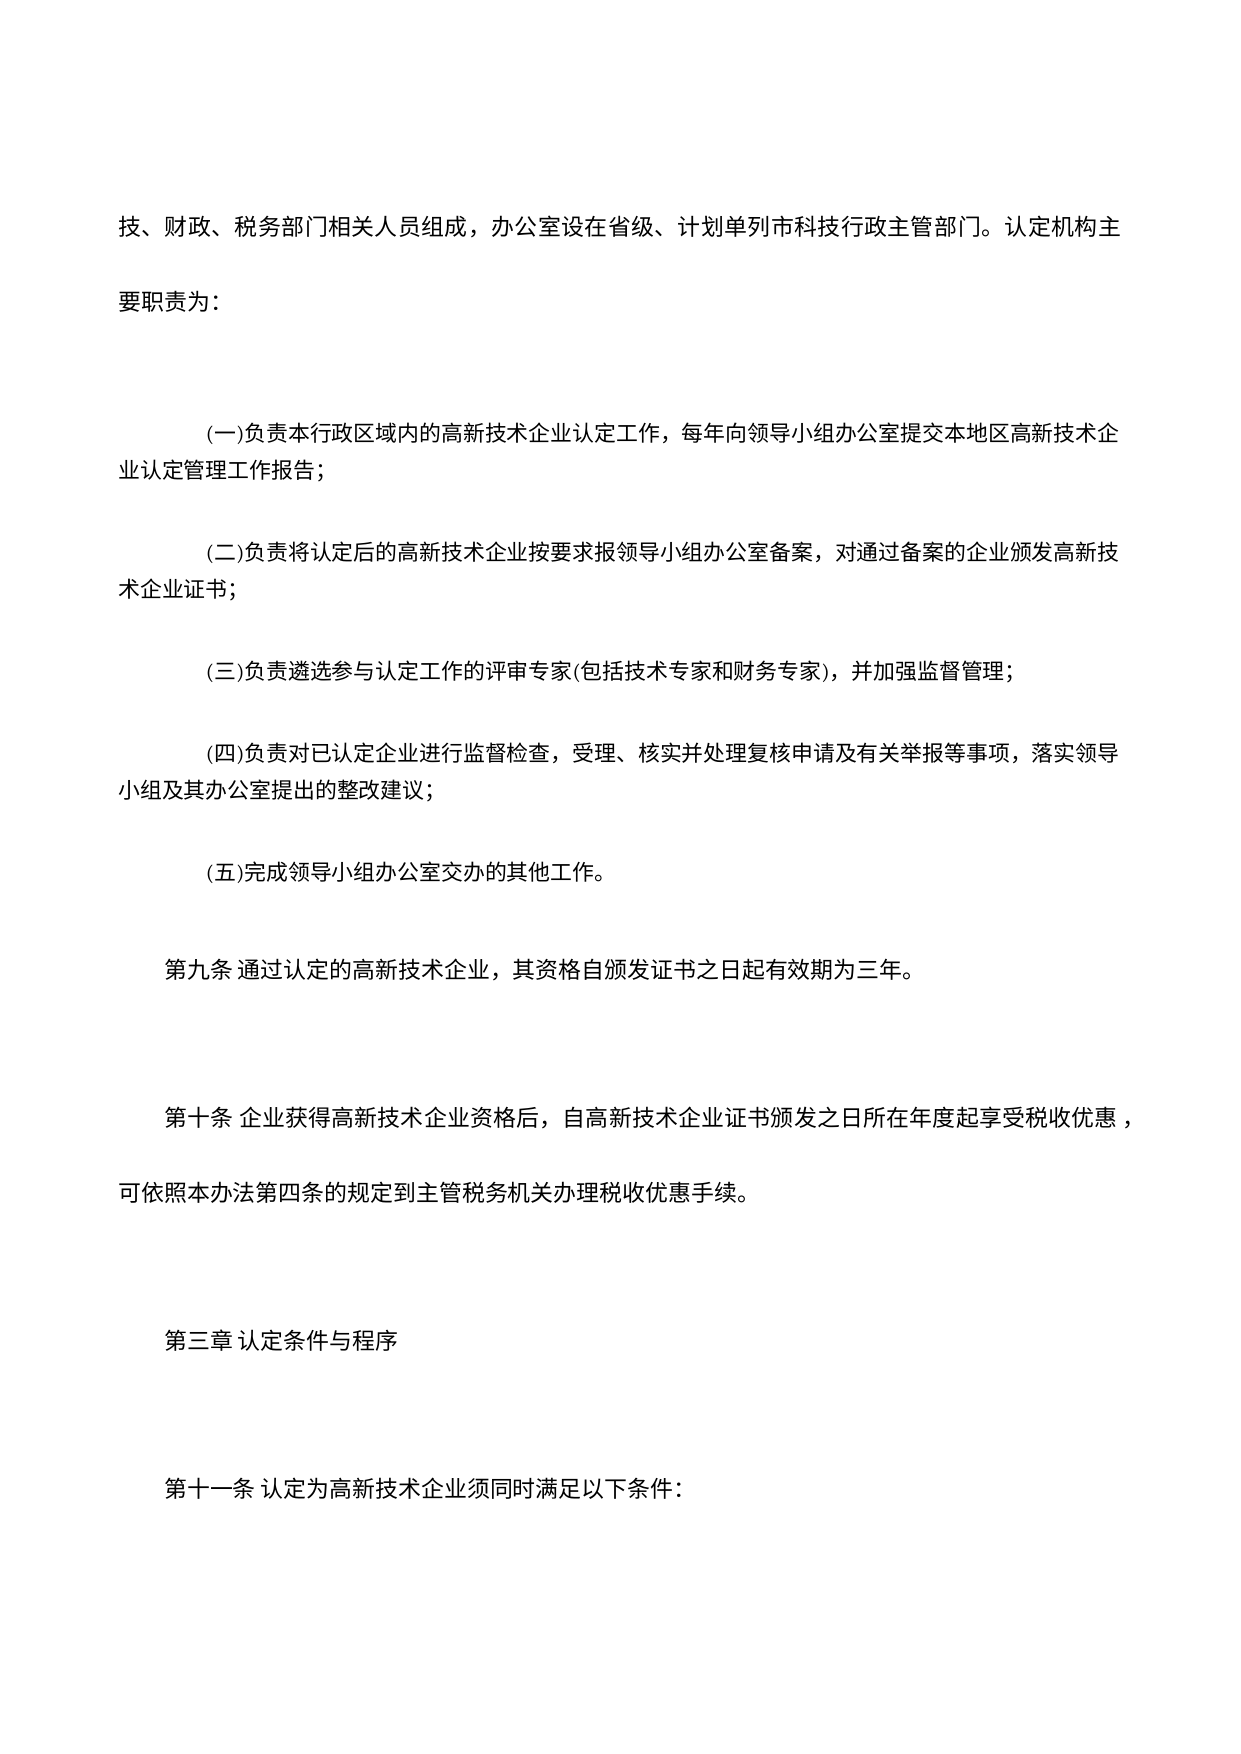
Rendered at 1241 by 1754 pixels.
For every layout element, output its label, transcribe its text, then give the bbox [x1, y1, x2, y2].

text 第九条 通过认定的高新技术企业，其资格自颁发证书之日起有效期为三年。 [118, 936, 1122, 1001]
text (三)负责遴选参与认定工作的评审专家(包括技术专家和财务专家)，并加强监督管理； [118, 654, 1122, 686]
text (四)负责对已认定企业进行监督检查，受理、核实并处理复核申请及有关举报等事项，落实领导小组及其办公室提出的整改建议； [118, 735, 1122, 805]
text (五)完成领导小组办公室交办的其他工作。 [118, 854, 1122, 887]
text (二)负责将认定后的高新技术企业按要求报领导小组办公室备案，对通过备案的企业颁发高新技术企业证书； [118, 534, 1122, 604]
text 第三章 认定条件与程序 [118, 1307, 1122, 1372]
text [118, 193, 1122, 333]
text 第十条 企业获得高新技术企业资格后，自高新技术企业证书颁发之日所在年度起享受税收优惠，可依照本办法第四条的规定到主管税务机关办理税收优惠手续。 [118, 1084, 1122, 1224]
text (一)负责本行政区域内的高新技术企业认定工作，每年向领导小组办公室提交本地区高新技术企业认定管理工作报告； [118, 416, 1122, 485]
text 第十一条 认定为高新技术企业须同时满足以下条件： [118, 1455, 1122, 1520]
